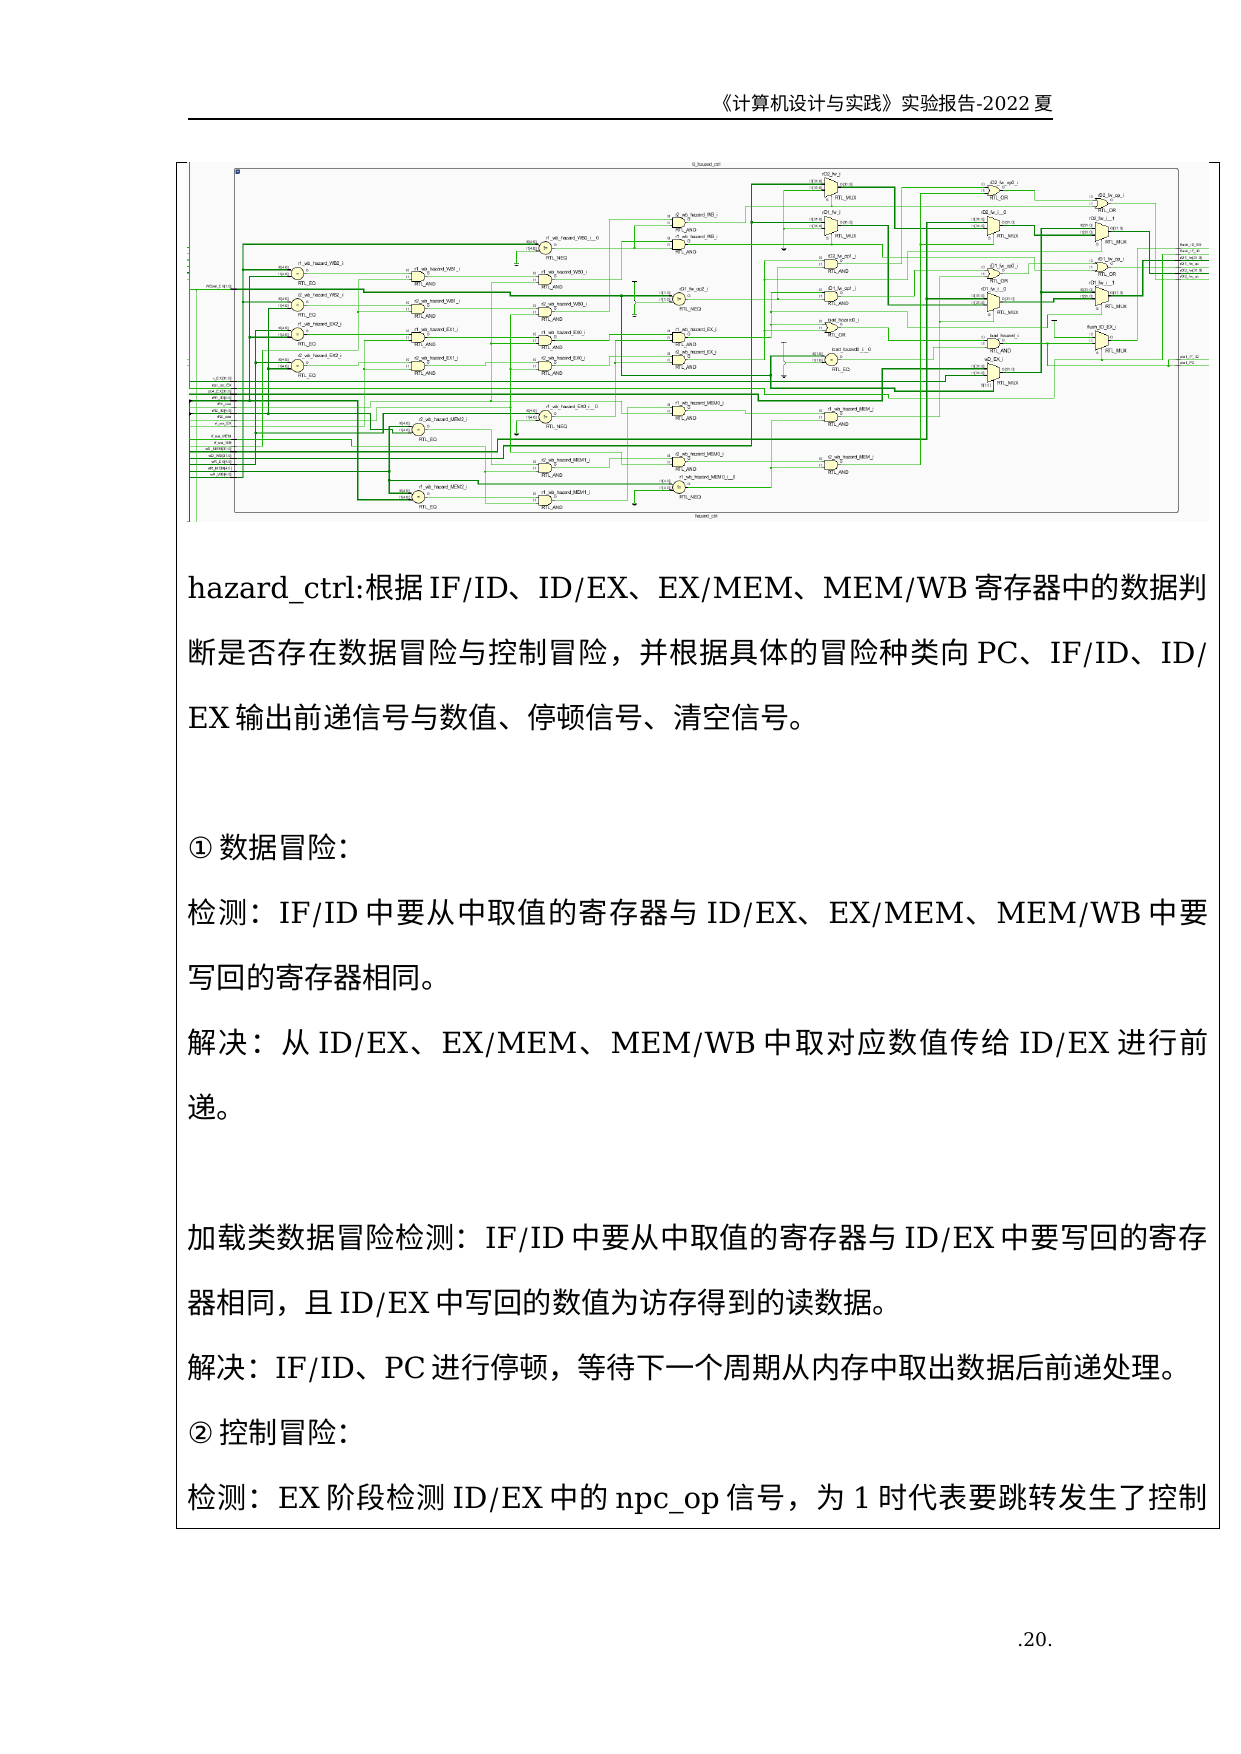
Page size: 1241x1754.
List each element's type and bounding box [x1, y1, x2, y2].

table_cell [177, 163, 1219, 1528]
picture [187, 162, 1209, 522]
